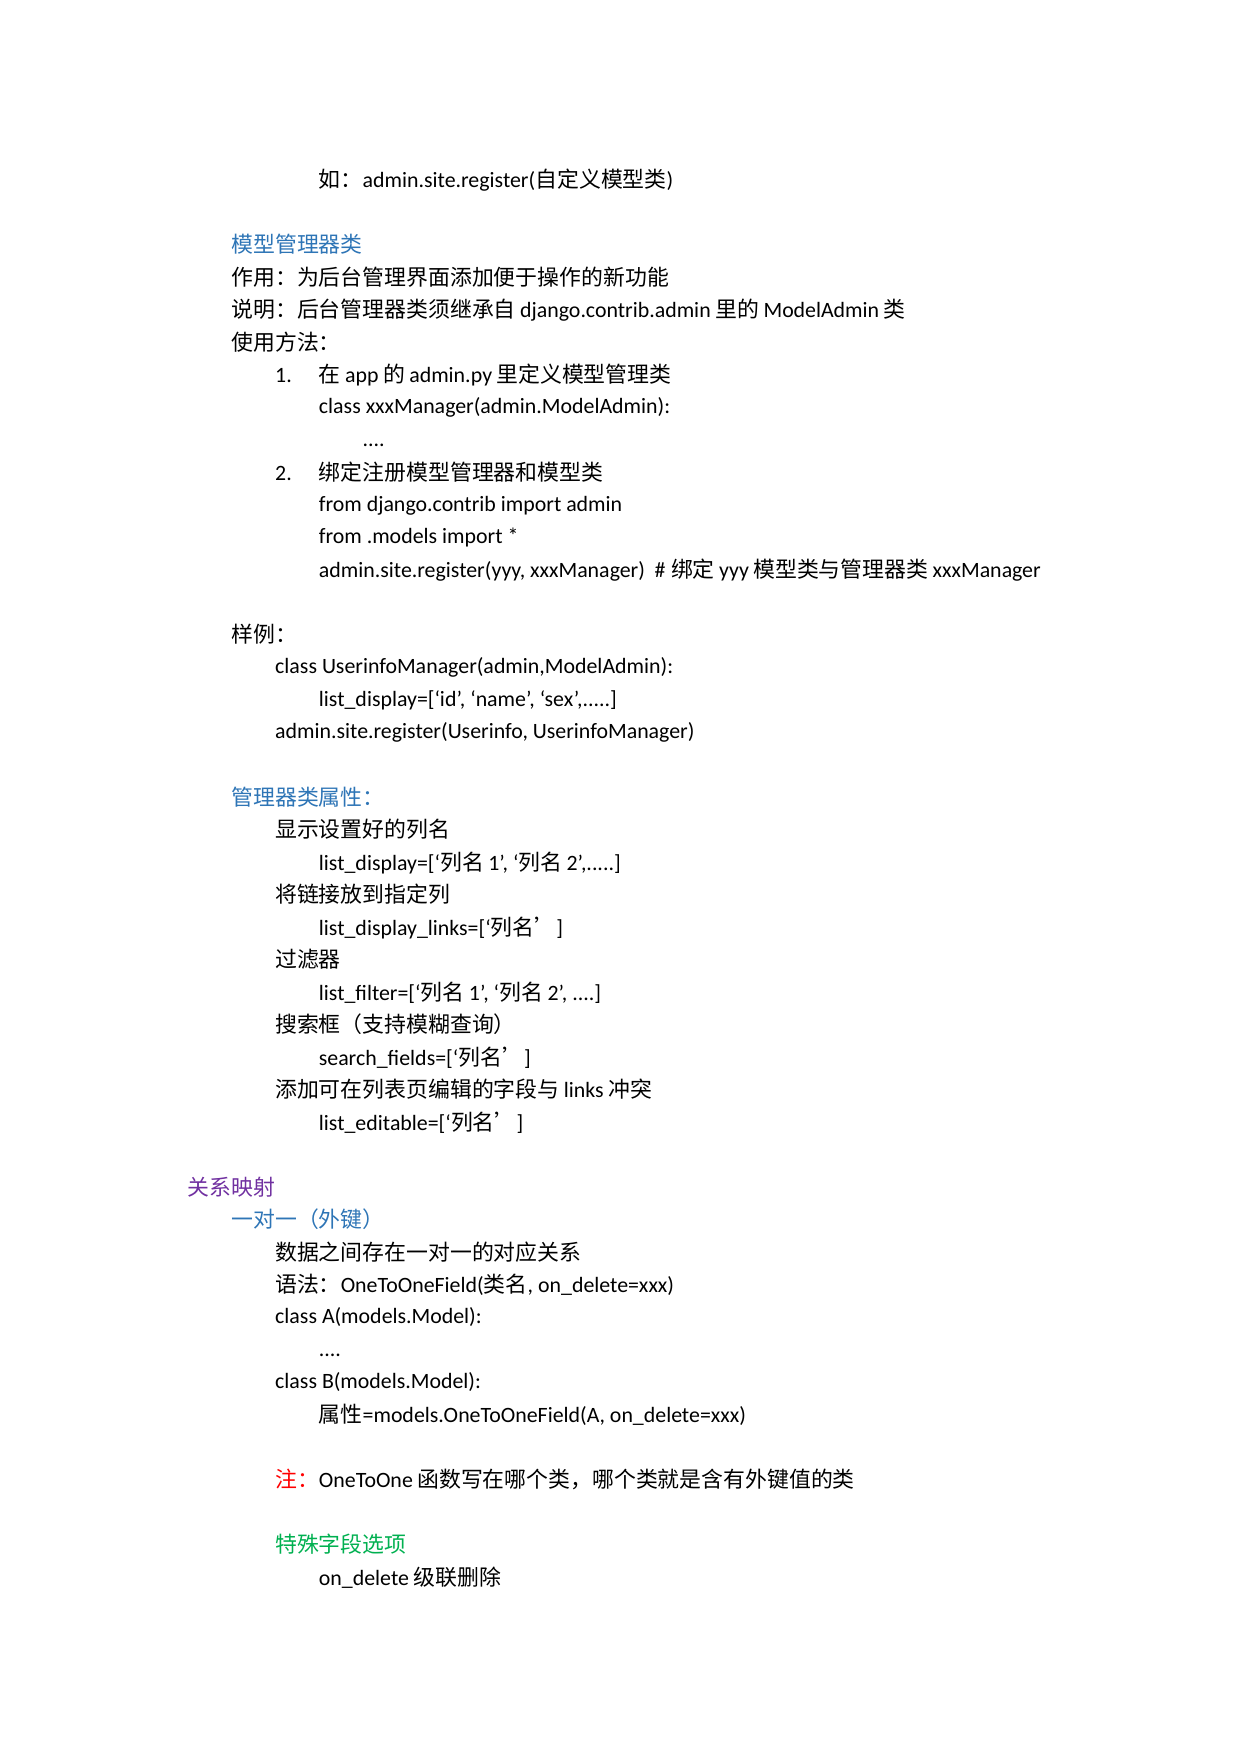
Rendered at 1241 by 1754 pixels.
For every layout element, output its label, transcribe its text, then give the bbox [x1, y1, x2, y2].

text list_display_links=[‘列名’] [275, 909, 1053, 942]
text 说明：后台管理器类须继承自django.contrib.admin里的ModelAdmin类 [187, 292, 1053, 324]
text class B(models.Model): [231, 1364, 1053, 1397]
text 关系映射 [187, 1169, 1053, 1202]
text class UserinfoManager(admin,ModelAdmin): [231, 649, 1053, 682]
list admin.site.register(yyy, xxxManager) # 绑定yyy模型类与管理器类xxxManager [275, 552, 1053, 584]
text 显示设置好的列名 [231, 812, 1053, 844]
text list_editable=[‘列名’] [275, 1104, 1053, 1137]
list from django.contrib import admin [275, 487, 1053, 519]
text on_delete级联删除 [275, 1559, 1053, 1592]
text 特殊字段选项 [231, 1527, 1053, 1559]
text 属性=models.OneToOneField(A, on_delete=xxx) [275, 1397, 1053, 1429]
text admin.site.register(Userinfo, UserinfoManager) [231, 714, 1053, 747]
text 使用方法： [187, 324, 1053, 357]
text 语法：OneToOneField(类名, on_delete=xxx) [231, 1267, 1053, 1299]
text 过滤器 [231, 942, 1053, 974]
text search_fields=[‘列名’] [275, 1039, 1053, 1072]
text 作用：为后台管理界面添加便于操作的新功能 [187, 259, 1053, 292]
text list_display=[‘列名1’, ‘列名2’,.....] [275, 844, 1053, 877]
list 如：admin.site.register(自定义模型类) [275, 162, 1053, 194]
list from .models import * [275, 519, 1053, 552]
text 添加可在列表页编辑的字段与links冲突 [231, 1072, 1053, 1104]
text class A(models.Model): [231, 1299, 1053, 1332]
text 样例： [187, 617, 1053, 649]
list 绑定注册模型管理器和模型类 [231, 454, 1053, 487]
text 搜索框（支持模糊查询） [231, 1007, 1053, 1039]
list .... [319, 422, 1053, 454]
text 将链接放到指定列 [231, 877, 1053, 909]
text 一对一（外键） [187, 1202, 1053, 1234]
list 在app的admin.py里定义模型管理类 [231, 357, 1053, 389]
text 数据之间存在一对一的对应关系 [231, 1234, 1053, 1267]
text .... [275, 1332, 1053, 1364]
text list_display=[‘id’, ‘name’, ‘sex’,.....] [275, 682, 1053, 714]
text 管理器类属性： [187, 779, 1053, 812]
text 模型管理器类 [187, 227, 1053, 259]
text list_filter=[‘列名1’, ‘列名2’, ....] [275, 974, 1053, 1007]
text 注：OneToOne函数写在哪个类，哪个类就是含有外键值的类 [231, 1462, 1053, 1494]
list class xxxManager(admin.ModelAdmin): [275, 389, 1053, 422]
